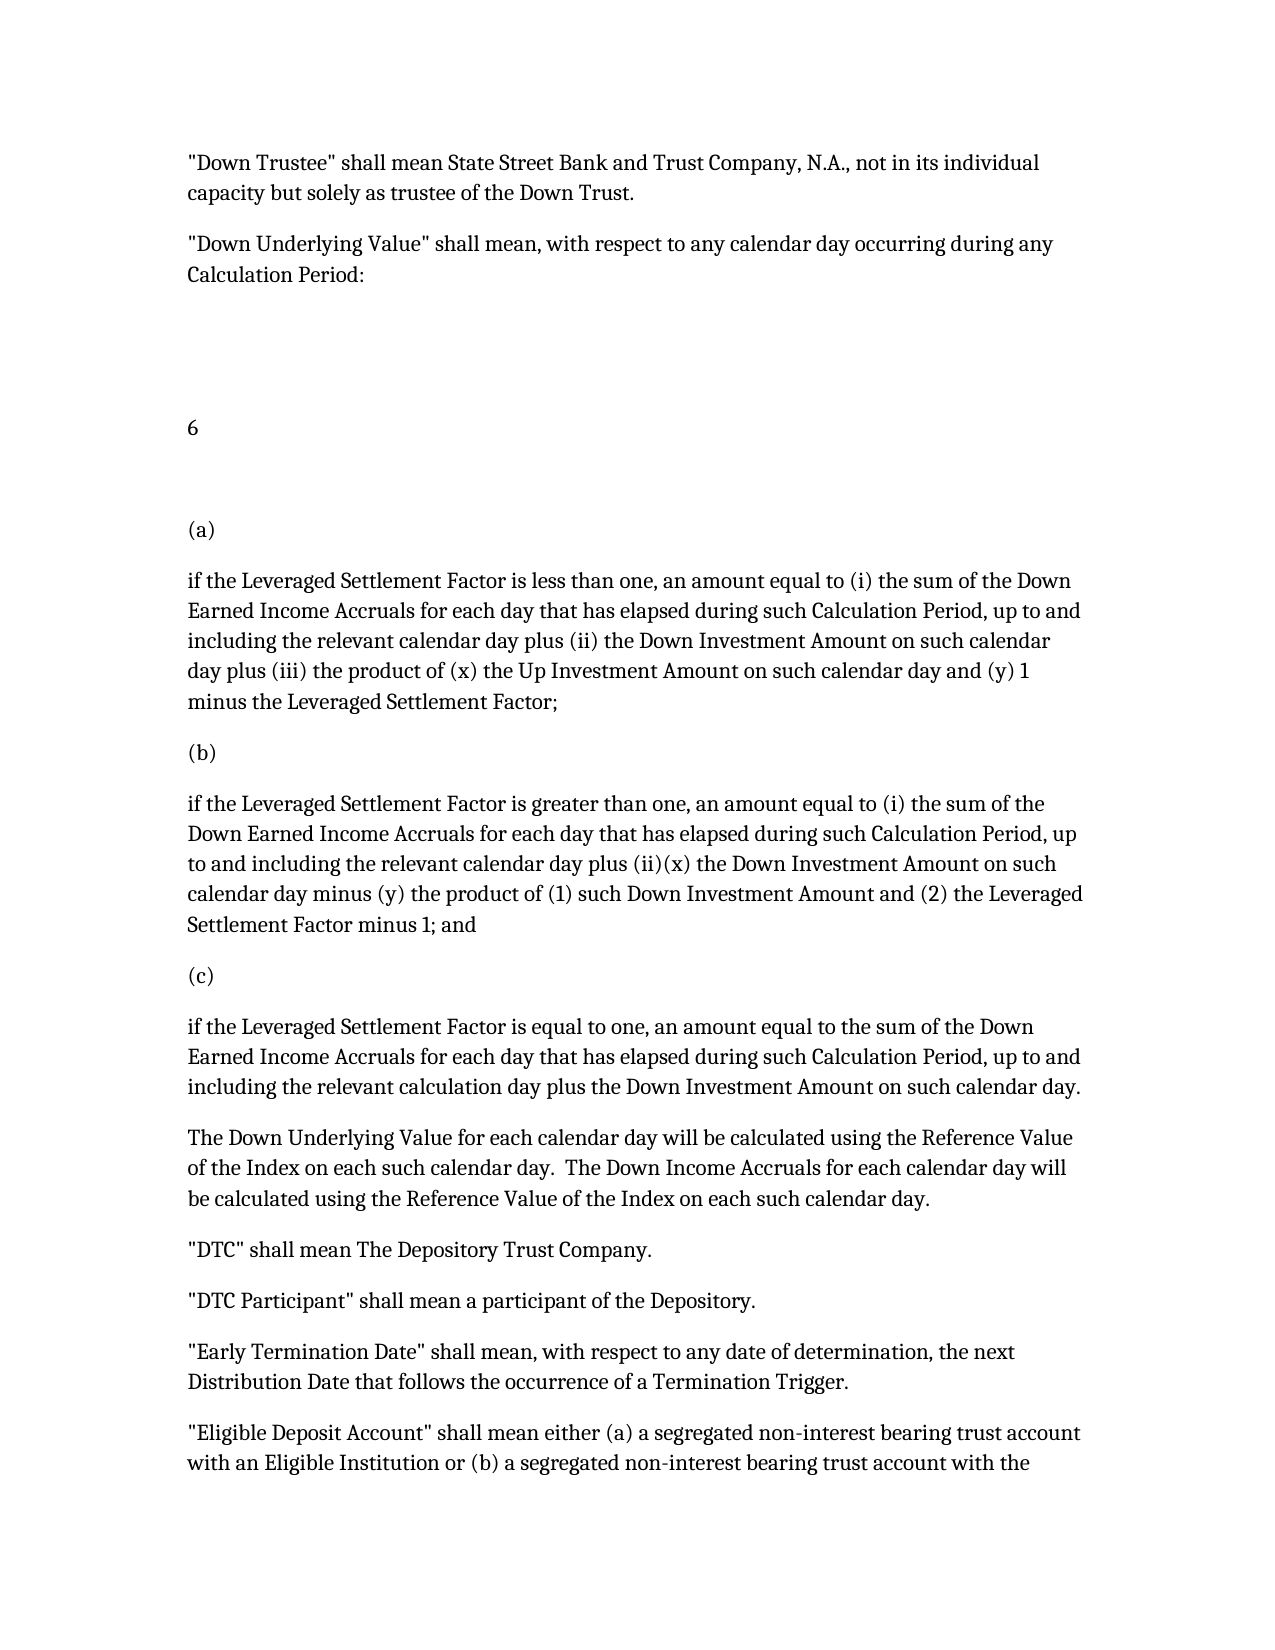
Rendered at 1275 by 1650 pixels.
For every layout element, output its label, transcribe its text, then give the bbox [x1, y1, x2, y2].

text if the Leveraged Settlement Factor is less than one, an amount equal to (i) the sum of the Down Earned Income Accruals for each day that has elapsed during such Calculation Period, up to and including the relevant calendar day plus (ii) the Down Investment Amount on such calendar day plus (iii) the product of (x) the Up Investment Amount on such calendar day and (y) 1 minus the Leveraged Settlement Factor; [187, 568, 1087, 715]
text The Down Underlying Value for each calendar day will be calculated using the Reference Value of the Index on each such calendar day. The Down Income Accruals for each calendar day will be calculated using the Reference Value of the Index on each such calendar day. [187, 1125, 1087, 1212]
text if the Leveraged Settlement Factor is equal to one, an amount equal to the sum of the Down Earned Income Accruals for each day that has elapsed during such Calculation Period, up to and including the relevant calculation day plus the Down Investment Amount on such calendar day. [187, 1013, 1087, 1100]
text (c) [187, 962, 1087, 989]
text "Early Termination Date" shall mean, with respect to any date of determination, the next Distribution Date that follows the occurrence of a Termination Trigger. [187, 1338, 1087, 1395]
text (b) [187, 739, 1087, 766]
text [187, 1420, 1087, 1476]
text "DTC" shall mean The Depository Trust Company. [187, 1236, 1087, 1263]
text 6 [187, 414, 1087, 441]
text "DTC Participant" shall mean a participant of the Depository. [187, 1287, 1087, 1314]
text "Down Underlying Value" shall mean, with respect to any calendar day occurring during any Calculation Period: [187, 231, 1087, 288]
text (a) [187, 517, 1087, 543]
text "Down Trustee" shall mean State Street Bank and Trust Company, N.A., not in its individual capacity but solely as trustee of the Down Trust. [187, 150, 1087, 207]
text if the Leveraged Settlement Factor is greater than one, an amount equal to (i) the sum of the Down Earned Income Accruals for each day that has elapsed during such Calculation Period, up to and including the relevant calendar day plus (ii)(x) the Down Investment Amount on such calendar day minus (y) the product of (1) such Down Investment Amount and (2) the Leveraged Settlement Factor minus 1; and [187, 791, 1087, 938]
